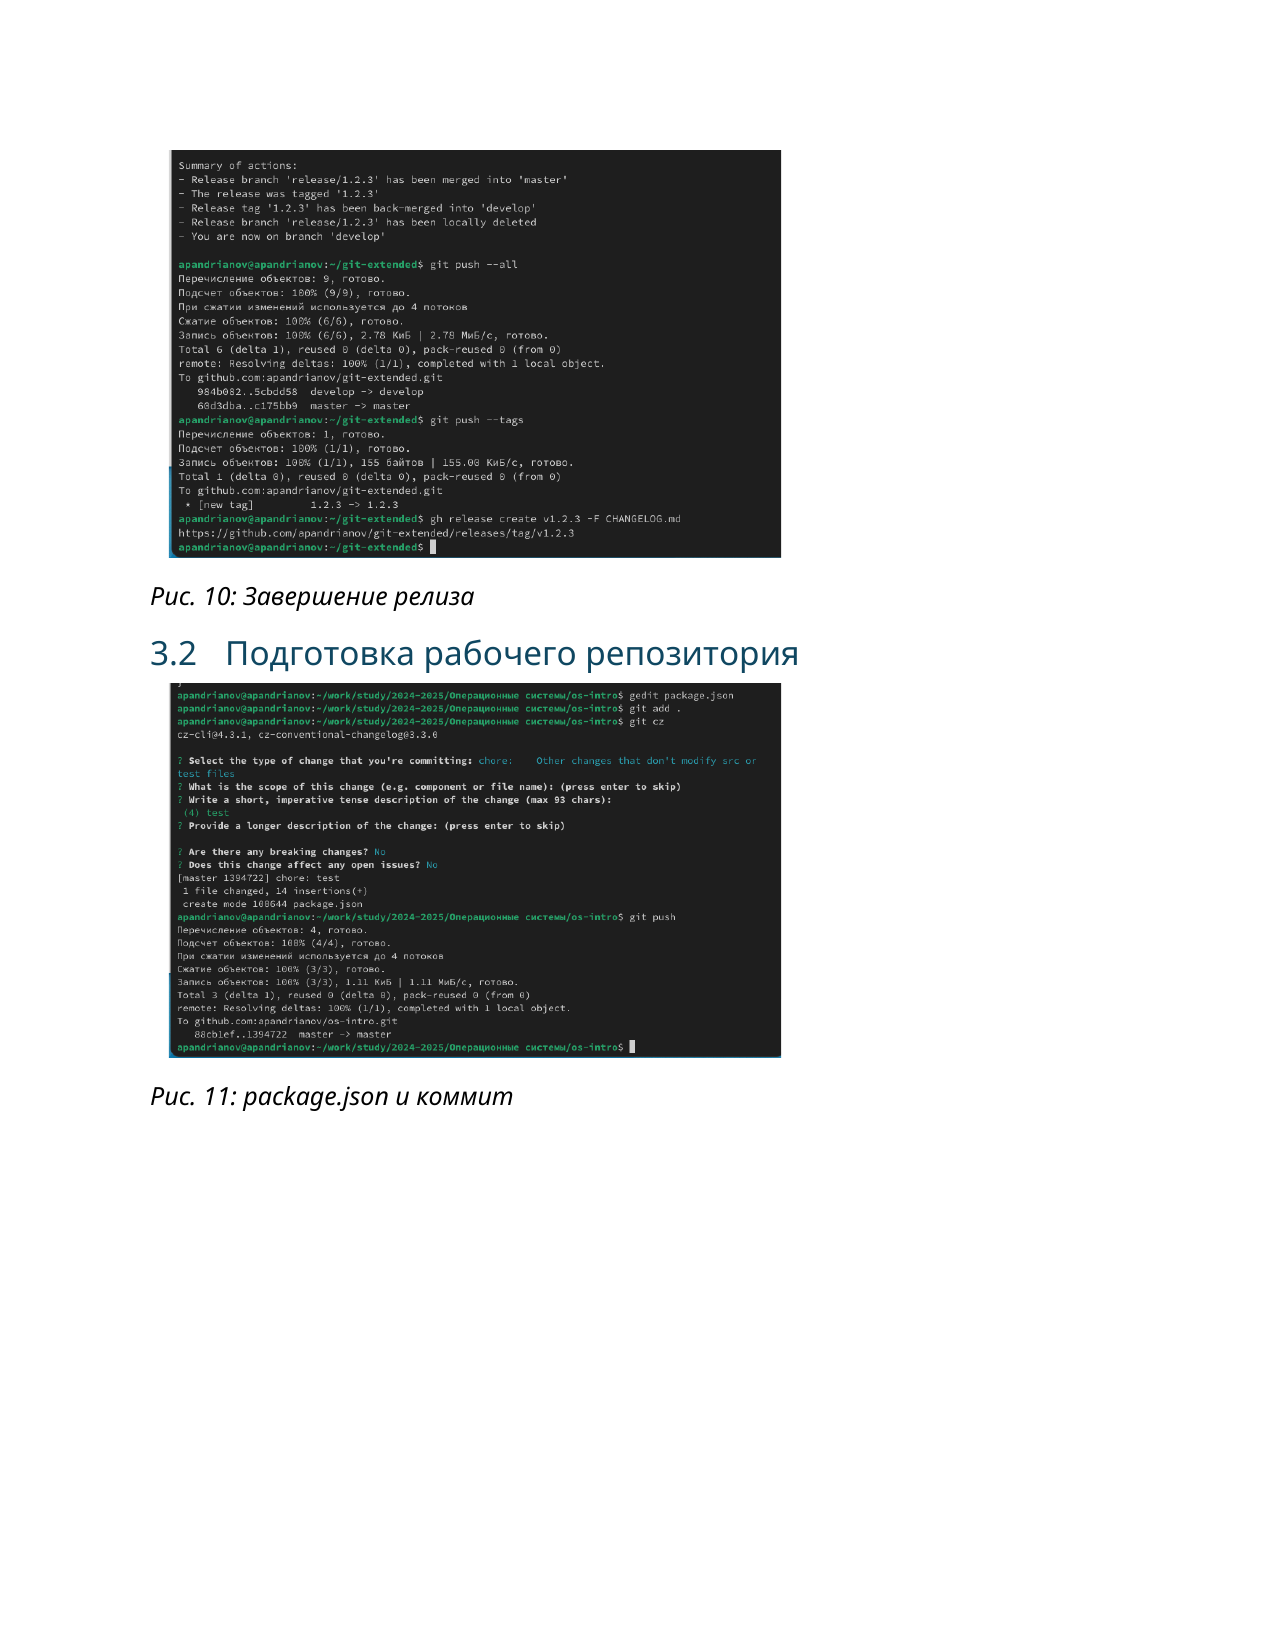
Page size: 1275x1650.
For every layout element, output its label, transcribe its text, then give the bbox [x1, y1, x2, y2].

text Рис. 10: Завершение релиза [150, 579, 1125, 613]
picture [168, 150, 782, 558]
picture [168, 683, 782, 1058]
text Рис. 11: package.json и коммит [150, 1079, 1125, 1113]
subtitle 3.2 Подготовка рабочего репозитория [150, 629, 1125, 675]
